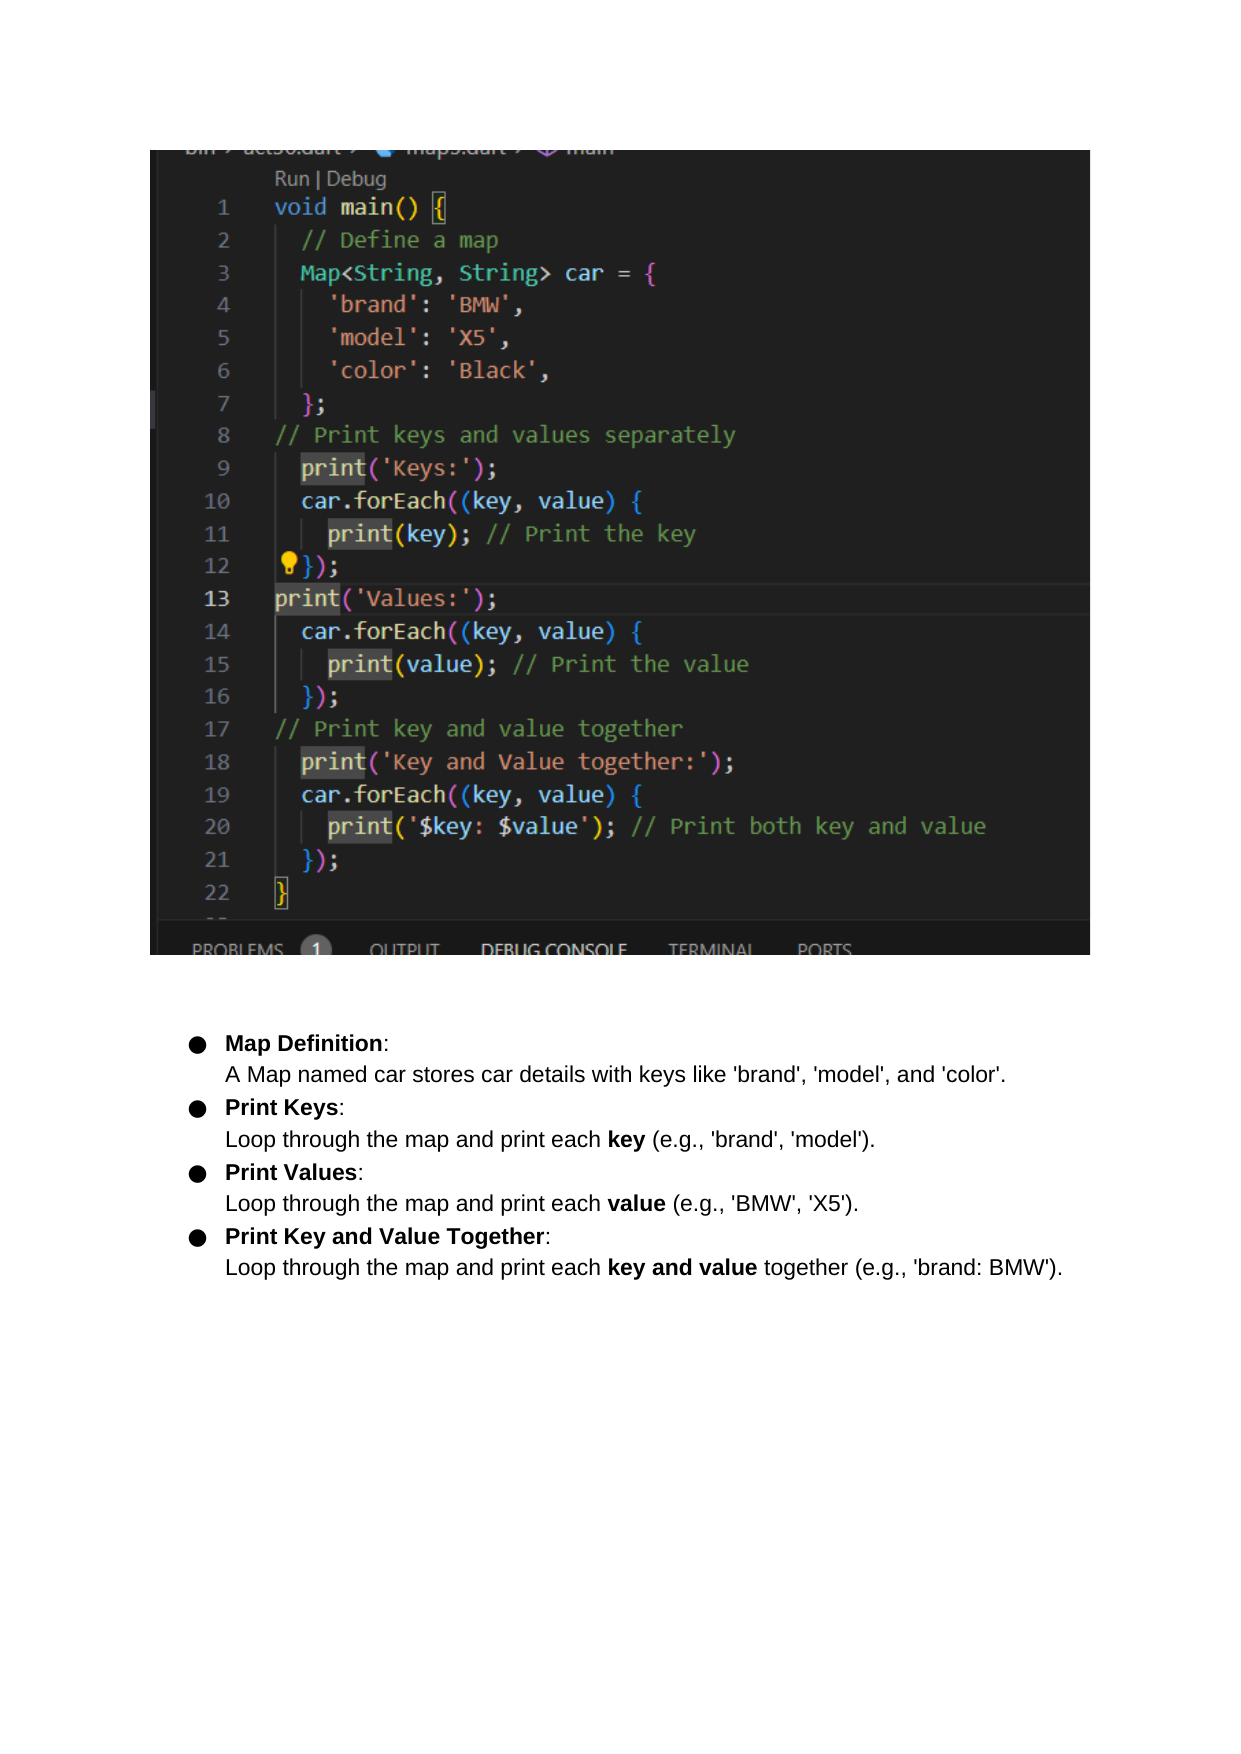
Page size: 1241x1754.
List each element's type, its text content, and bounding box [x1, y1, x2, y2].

list Map Definition: A Map named car stores car details with keys like 'brand', 'model', and 'color'. [187, 1027, 1090, 1088]
list Print Values: Loop through the map and print each value (e.g., 'BMW', 'X5'). [187, 1156, 1090, 1216]
picture [150, 150, 1091, 955]
list Print Key and Value Together: Loop through the map and print each key and value together (e.g., 'brand: BMW'). [187, 1220, 1090, 1281]
list Print Keys: Loop through the map and print each key (e.g., 'brand', 'model'). [187, 1092, 1090, 1152]
